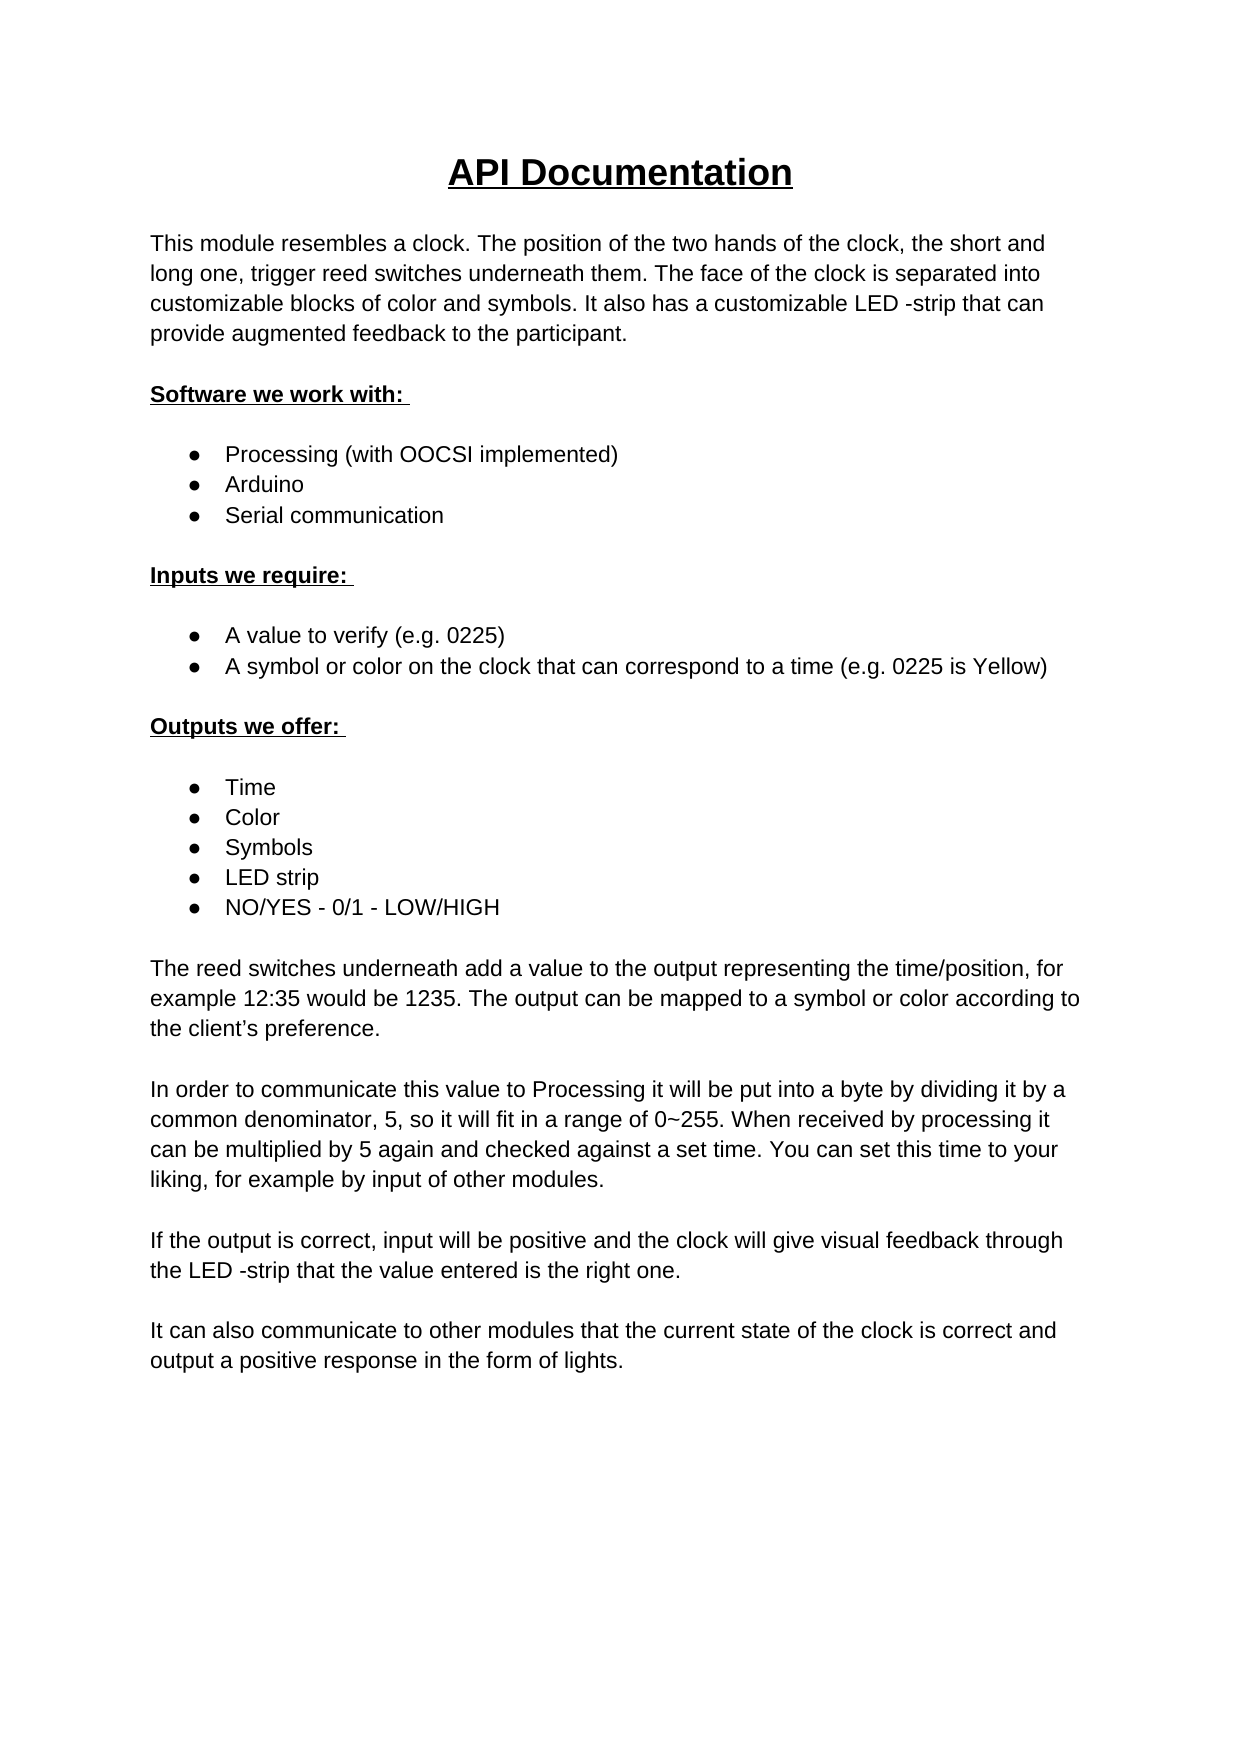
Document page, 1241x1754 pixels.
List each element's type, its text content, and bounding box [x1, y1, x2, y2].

list LED strip [187, 864, 1090, 891]
list Arduino [187, 471, 1090, 498]
text API Documentation [150, 150, 1090, 193]
list NO/YES - 0/1 - LOW/HIGH [187, 894, 1090, 921]
list Symbols [187, 834, 1090, 860]
list A symbol or color on the clock that can correspond to a time (e.g. 0225 is Yellow) [187, 653, 1090, 679]
text Software we work with: [150, 381, 1090, 437]
text It can also communicate to other modules that the current state of the clock is correct and output a positive response in the form of lights. [150, 1317, 1090, 1374]
list Time [187, 773, 1090, 800]
text The reed switches underneath add a value to the output representing the time/position, for example 12:35 would be 1235. The output can be mapped to a symbol or color according to the client’s preference. [150, 955, 1090, 1042]
text In order to communicate this value to Processing it will be put into a byte by dividing it by a common denominator, 5, so it will fit in a range of 0~255. When received by processing it can be multiplied by 5 again and checked against a set time. You can set this time to your liking, for example by input of other modules. [150, 1076, 1090, 1193]
text This module resembles a clock. The position of the two hands of the clock, the short and long one, trigger reed switches underneath them. The face of the clock is separated into customizable blocks of color and symbols. It also has a customizable LED -strip that can provide augmented feedback to the participant. [150, 230, 1090, 347]
text If the output is correct, input will be positive and the clock will give visual feedback through the LED -strip that the value entered is the right one. [150, 1227, 1090, 1283]
list Serial communication [187, 502, 1090, 558]
list A value to verify (e.g. 0225) [187, 622, 1090, 649]
text Outputs we offer: [150, 713, 1090, 739]
list Color [187, 804, 1090, 830]
list Processing (with OOCSI implemented) [187, 441, 1090, 468]
text Inputs we require: [150, 562, 1090, 619]
